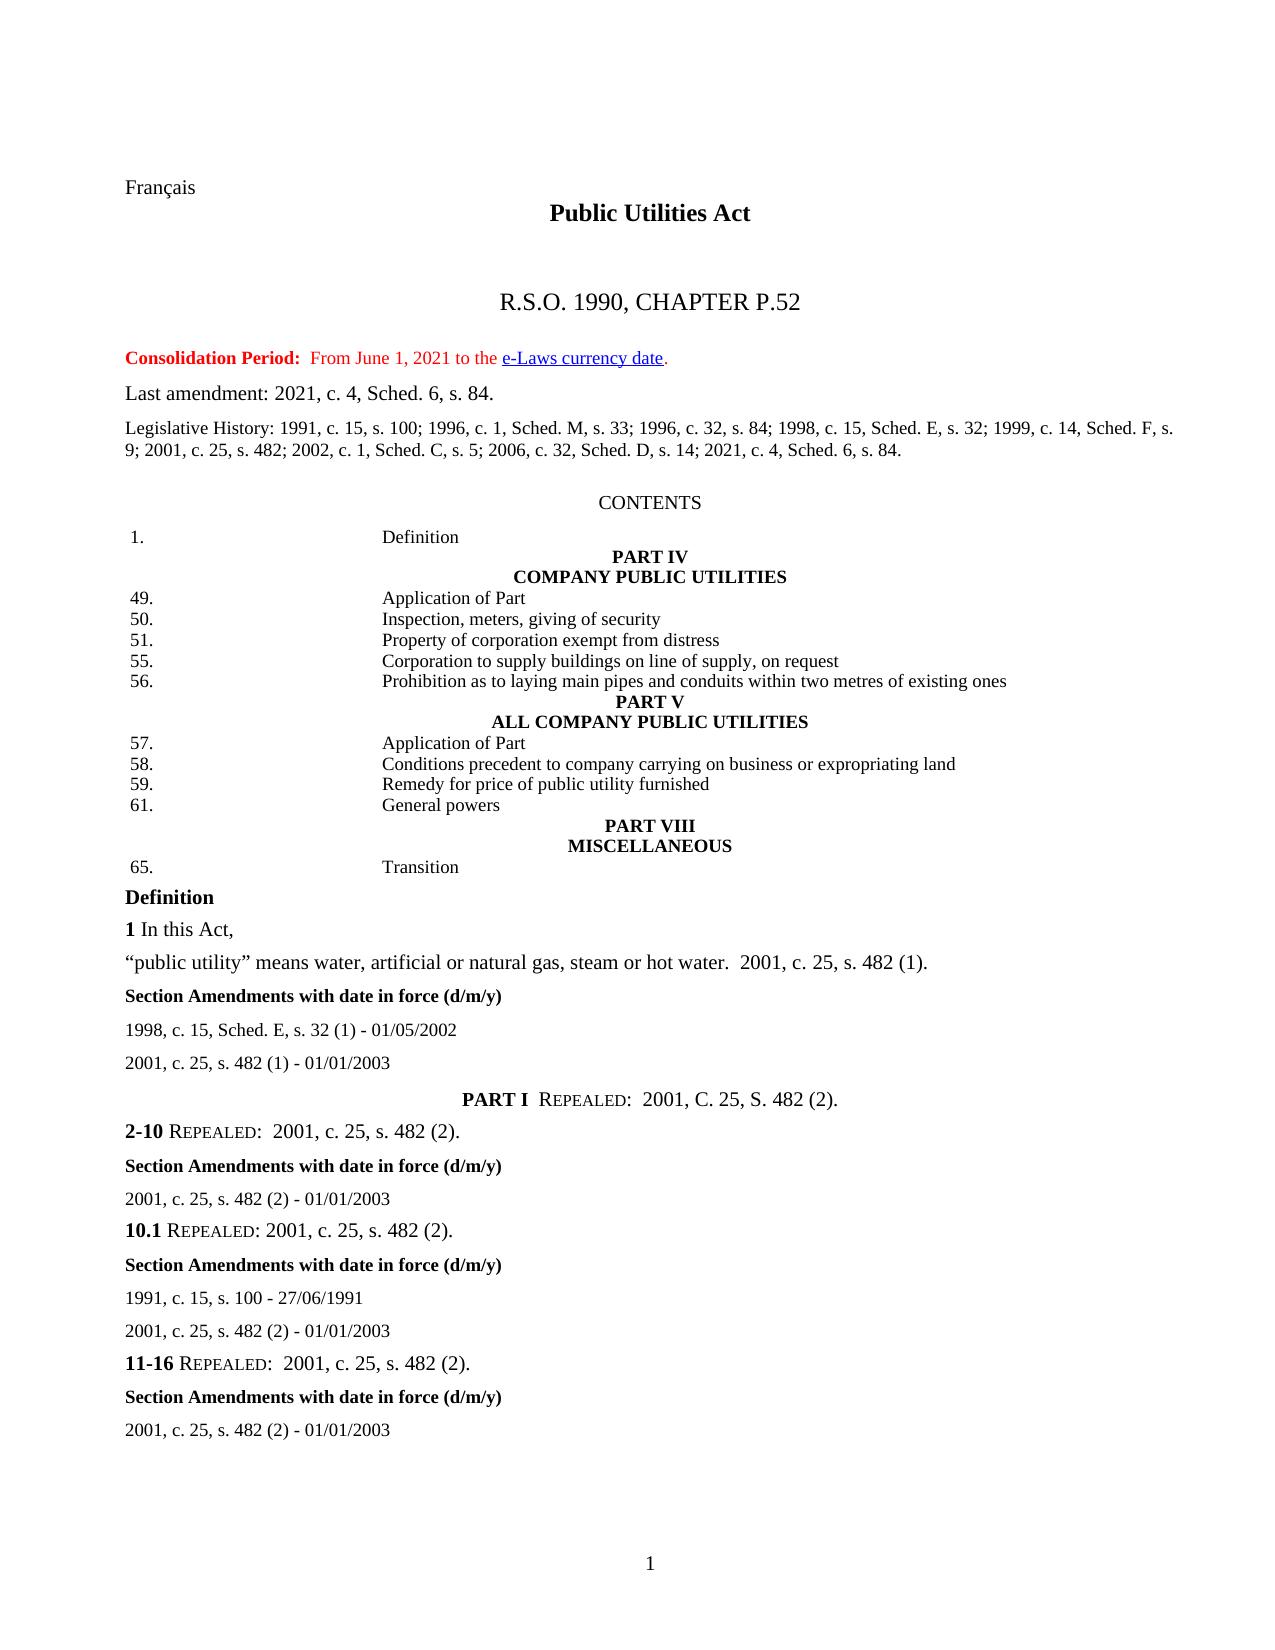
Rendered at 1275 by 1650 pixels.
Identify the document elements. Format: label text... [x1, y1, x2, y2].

text Français [125, 175, 1175, 199]
title Public Utilities Act [125, 199, 1175, 227]
table_cell 58. [119, 753, 371, 774]
text 1991, c. 15, s. 100 - 27/06/1991 [125, 1287, 1175, 1309]
table_cell 50. [119, 609, 371, 629]
text Section Amendments with date in force (d/m/y) [125, 1155, 1175, 1177]
text 1998, c. 15, Sched. E, s. 32 (1) - 01/05/2002 [125, 1019, 1175, 1040]
text 10.1 Repealed: 2001, c. 25, s. 482 (2). [125, 1220, 1175, 1242]
text Legislative History: 1991, c. 15, s. 100; 1996, c. 1, Sched. M, s. 33; 1996, c. 32, s. 84; 1998, c. 15, Sched. E, s. 32; 1999, c. 14, Sched. F, s. 9; 2001, c. 25, s. 482; 2002, c. 1, Sched. C, s. 5; 2006, c. 32, Sched. D, s. 14; 2021, c. 4, Sched. 6, s. 84. [125, 417, 1175, 461]
table_cell General powers [371, 795, 1181, 816]
table_cell Prohibition as to laying main pipes and conduits within two metres of existing ones [371, 671, 1181, 692]
text 2001, c. 25, s. 482 (2) - 01/01/2003 [125, 1320, 1175, 1342]
table_cell 55. [119, 650, 371, 671]
table_cell Property of corporation exempt from distress [371, 629, 1181, 650]
text 1 In this Act, [125, 919, 1175, 940]
text Section Amendments with date in force (d/m/y) [125, 1254, 1175, 1276]
text Definition [125, 889, 1175, 908]
table_cell 65. [119, 856, 371, 877]
text R.S.O. 1990, Chapter P.52 [125, 287, 1175, 316]
table_cell Application of Part [371, 588, 1181, 608]
table_cell PART VIII MISCELLANEOUS [119, 816, 1181, 856]
text 2001, c. 25, s. 482 (1) - 01/01/2003 [125, 1052, 1175, 1074]
table_cell Inspection, meters, giving of security [371, 609, 1181, 629]
table_cell Conditions precedent to company carrying on business or expropriating land [371, 753, 1181, 774]
text 2001, c. 25, s. 482 (2) - 01/01/2003 [125, 1188, 1175, 1210]
text Section Amendments with date in force (d/m/y) [125, 985, 1175, 1007]
table_cell PART V ALL COMPANY PUBLIC UTILITIES [119, 692, 1181, 732]
text Consolidation Period: From June 1, 2021 to the e-Laws currency date. [125, 348, 1175, 368]
subtitle PART I Repealed: 2001, c. 25, s. 482 (2). [125, 1089, 1175, 1111]
text “public utility” means water, artificial or natural gas, steam or hot water. 2001, c. 25, s. 482 (1). [125, 952, 1175, 974]
table_cell 61. [119, 795, 371, 816]
table_cell PART IV COMPANY PUBLIC UTILITIES [119, 547, 1181, 588]
table_cell 49. [119, 588, 371, 608]
table_cell 57. [119, 732, 371, 753]
table_cell 51. [119, 629, 371, 650]
table_header 1. [119, 526, 371, 547]
table_cell 56. [119, 671, 371, 692]
text 2001, c. 25, s. 482 (2) - 01/01/2003 [125, 1419, 1175, 1441]
table_cell Corporation to supply buildings on line of supply, on request [371, 650, 1181, 671]
table_cell Application of Part [371, 732, 1181, 753]
text CONTENTS [125, 492, 1175, 514]
table_cell Remedy for price of public utility furnished [371, 774, 1181, 795]
table_cell 59. [119, 774, 371, 795]
table_header Definition [371, 526, 1181, 547]
table_cell Transition [371, 856, 1181, 877]
text 11-16 Repealed: 2001, c. 25, s. 482 (2). [125, 1353, 1175, 1374]
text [125, 1386, 1175, 1408]
text 2-10 Repealed: 2001, c. 25, s. 482 (2). [125, 1122, 1175, 1143]
text Last amendment: 2021, c. 4, Sched. 6, s. 84. [125, 381, 1175, 405]
